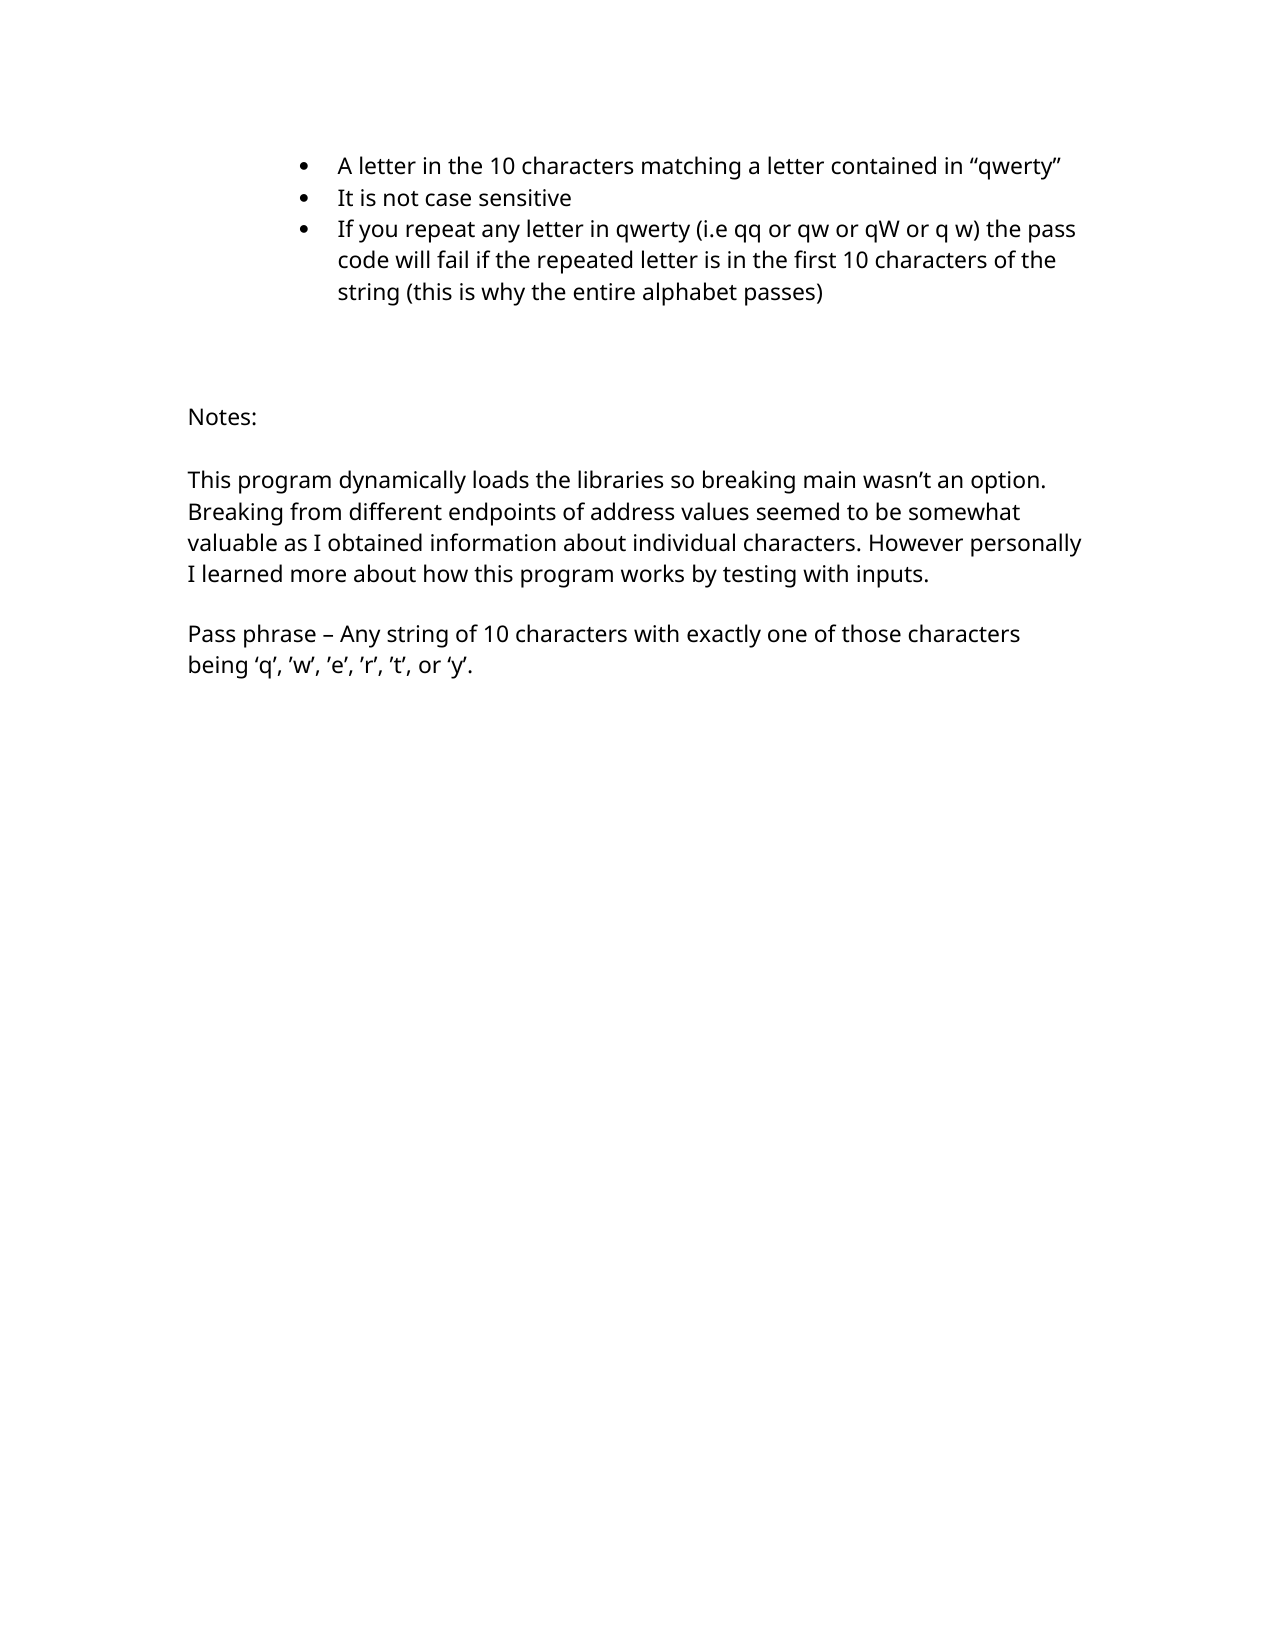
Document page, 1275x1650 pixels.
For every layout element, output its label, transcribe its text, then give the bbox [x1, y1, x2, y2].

list If you repeat any letter in qwerty (i.e qq or qw or qW or q w) the pass code will fail if the repeated letter is in the first 10 characters of the string (this is why the entire alphabet passes) [300, 213, 1087, 307]
text Notes: [187, 401, 1087, 432]
text This program dynamically loads the libraries so breaking main wasn’t an option. Breaking from different endpoints of address values seemed to be somewhat valuable as I obtained information about individual characters. However personally I learned more about how this program works by testing with inputs. [187, 464, 1087, 589]
text Pass phrase – Any string of 10 characters with exactly one of those characters being ‘q’, ’w’, ’e’, ’r’, ’t’, or ‘y’. [187, 618, 1087, 681]
list A letter in the 10 characters matching a letter contained in “qwerty” [300, 150, 1087, 181]
list It is not case sensitive [300, 181, 1087, 213]
